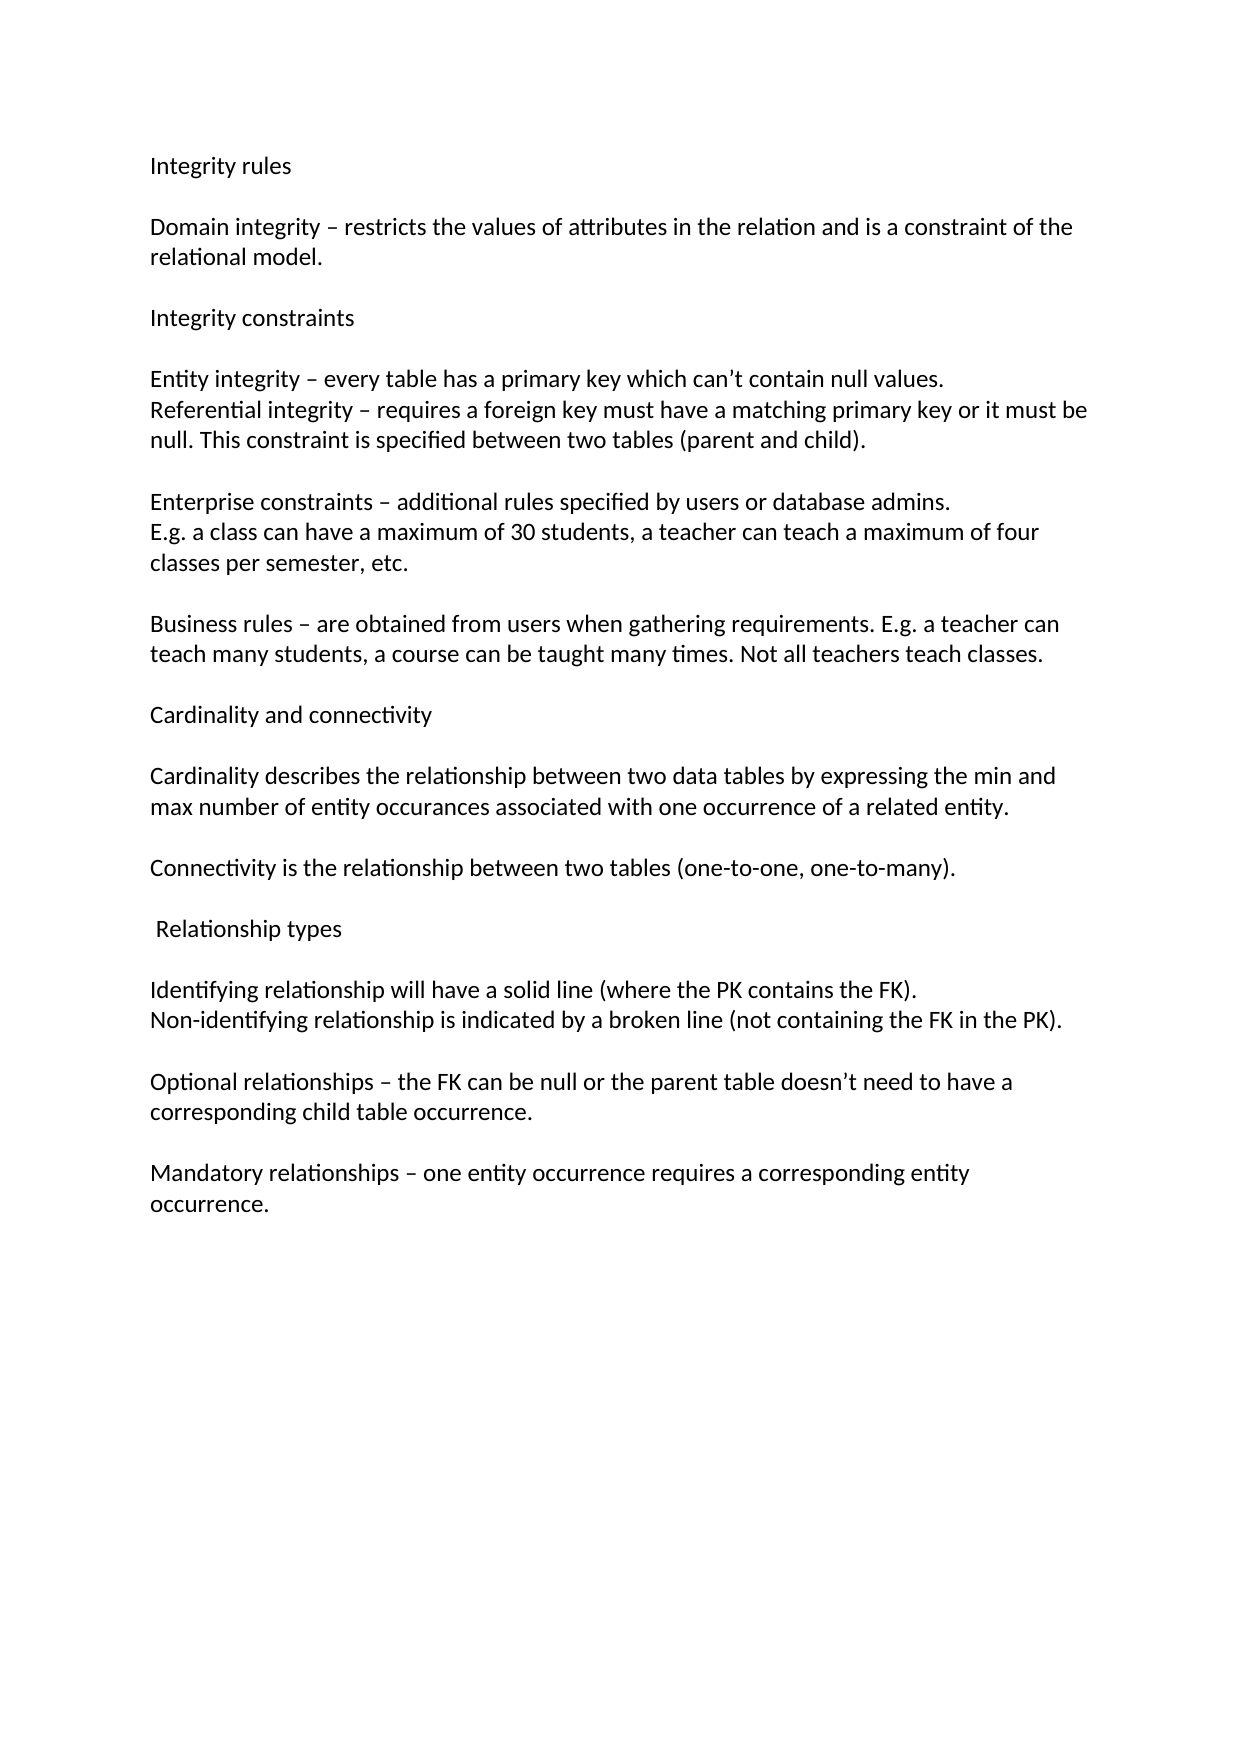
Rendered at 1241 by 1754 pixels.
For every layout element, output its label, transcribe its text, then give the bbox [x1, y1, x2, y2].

text Integrity rules [150, 150, 1090, 181]
text Relationship types [150, 913, 1090, 943]
text E.g. a class can have a maximum of 30 students, a teacher can teach a maximum of four classes per semester, etc. [150, 516, 1090, 577]
text Domain integrity – restricts the values of attributes in the relation and is a constraint of the relational model. [150, 211, 1090, 272]
text Business rules – are obtained from users when gathering requirements. E.g. a teacher can teach many students, a course can be taught many times. Not all teachers teach classes. [150, 608, 1090, 669]
text Entity integrity – every table has a primary key which can’t contain null values. [150, 364, 1090, 394]
text Non-identifying relationship is indicated by a broken line (not containing the FK in the PK). [150, 1004, 1090, 1035]
text Cardinality describes the relationship between two data tables by expressing the min and max number of entity occurances associated with one occurrence of a related entity. [150, 760, 1090, 821]
text Identifying relationship will have a solid line (where the PK contains the FK). [150, 974, 1090, 1004]
text Mandatory relationships – one entity occurrence requires a corresponding entity occurrence. [150, 1157, 1090, 1218]
text Enterprise constraints – additional rules specified by users or database admins. [150, 486, 1090, 516]
text Referential integrity – requires a foreign key must have a matching primary key or it must be null. This constraint is specified between two tables (parent and child). [150, 394, 1090, 455]
text Integrity constraints [150, 303, 1090, 333]
text Optional relationships – the FK can be null or the parent table doesn’t need to have a corresponding child table occurrence. [150, 1066, 1090, 1127]
text Connectivity is the relationship between two tables (one-to-one, one-to-many). [150, 852, 1090, 882]
text Cardinality and connectivity [150, 699, 1090, 730]
